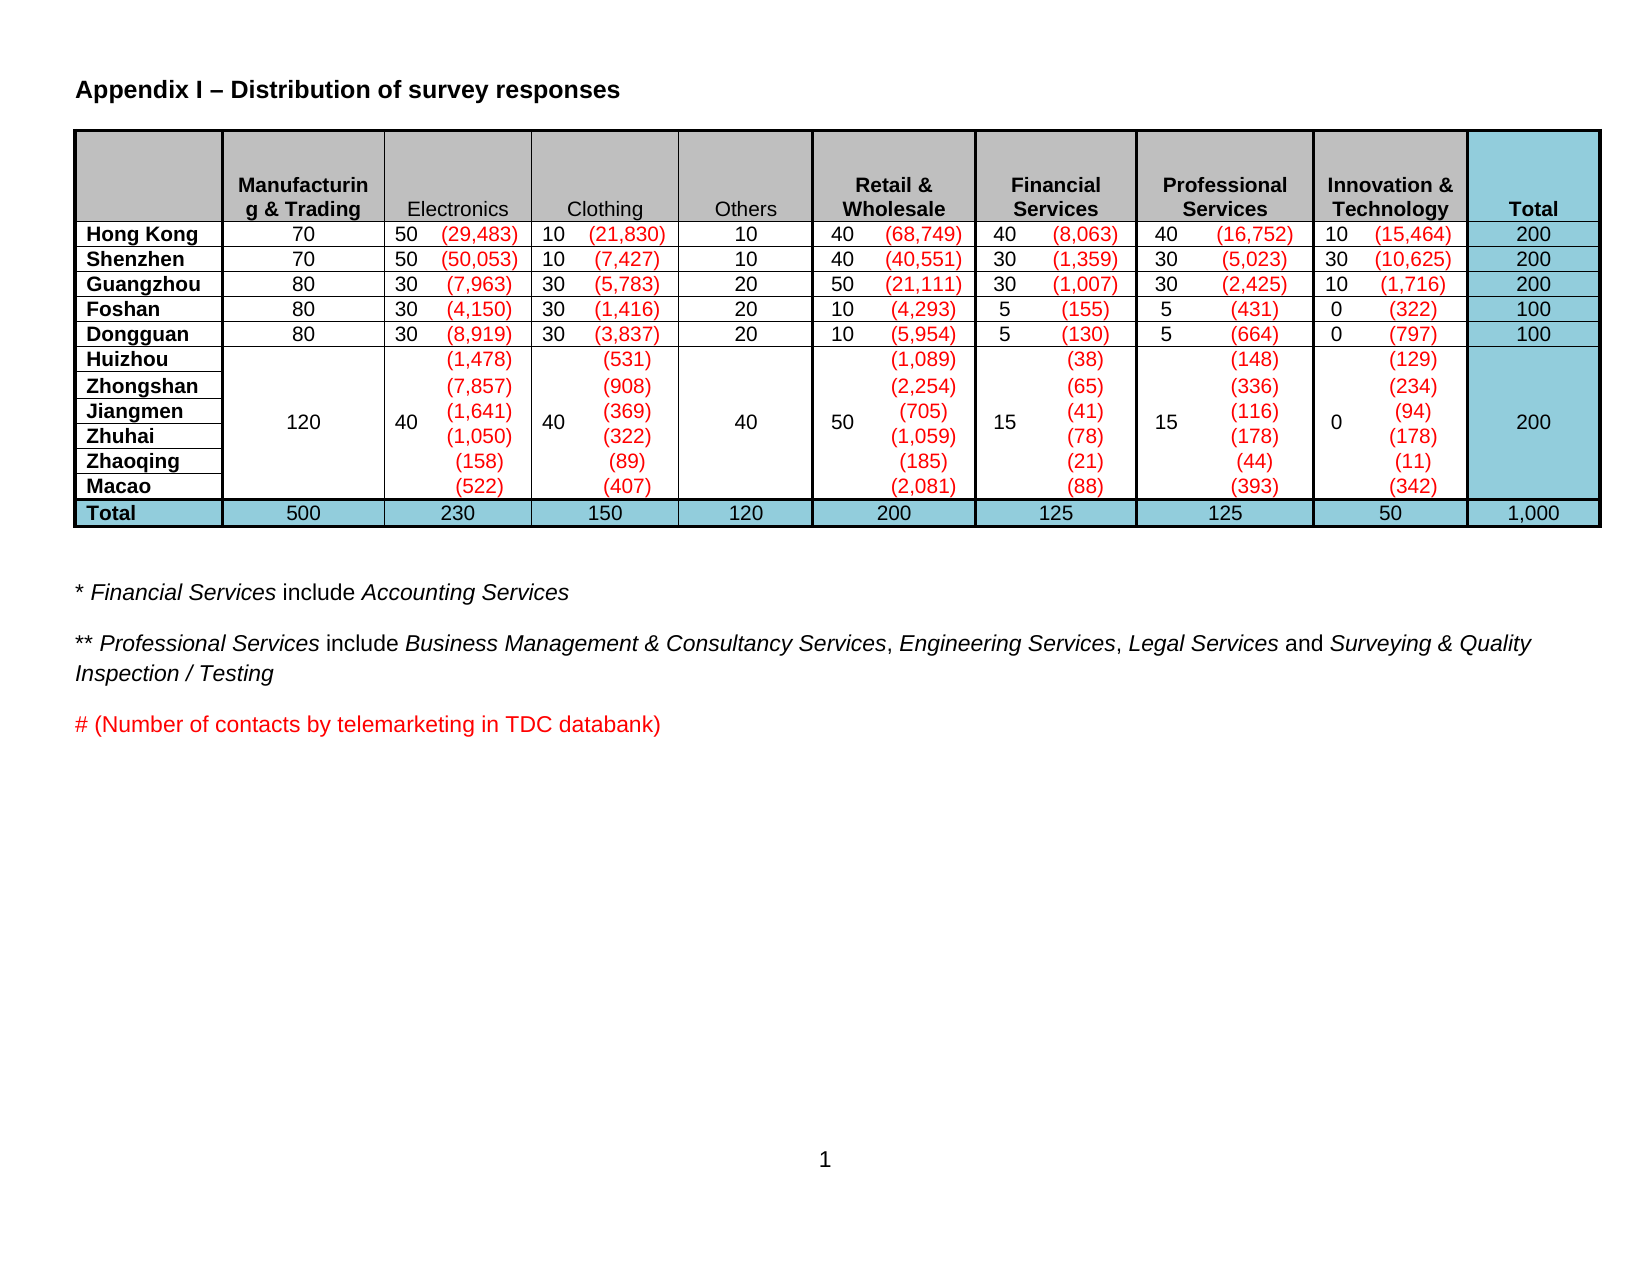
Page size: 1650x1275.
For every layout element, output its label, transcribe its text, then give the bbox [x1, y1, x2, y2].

table_cell 30 [385, 297, 428, 321]
table_cell (15,464) [1359, 222, 1466, 246]
table_cell 70 [224, 247, 384, 271]
table_cell (369) [575, 398, 678, 423]
table_cell (1,050) [428, 423, 531, 448]
table_cell (16,752) [1196, 222, 1312, 246]
table_cell 30 [1138, 272, 1196, 296]
table_cell 30 [385, 322, 428, 346]
table_cell 10 [532, 222, 575, 246]
table_cell Jiangmen [77, 399, 221, 423]
table_cell (1,359) [1034, 247, 1135, 271]
text # (Number of contacts by telemarketing in TDC databank) [75, 711, 1575, 738]
table_cell (29,483) [428, 222, 531, 246]
table_cell 200 [1469, 272, 1598, 296]
table_cell 20 [679, 322, 811, 346]
table_cell (531) [575, 347, 678, 371]
table_cell 10 [532, 247, 575, 271]
table_cell (322) [1359, 297, 1466, 321]
table_header Electronics [385, 132, 531, 221]
table_cell (664) [1196, 322, 1312, 346]
table_cell (1,478) [428, 347, 531, 371]
table_cell Zhuhai [77, 424, 221, 448]
table_cell Zhongshan [77, 372, 221, 398]
table_cell 30 [532, 322, 575, 346]
table_cell 40 [1138, 222, 1196, 246]
table_cell (234) [1359, 371, 1466, 398]
table_cell 100 [1469, 322, 1598, 346]
table_cell Hong Kong [77, 222, 221, 246]
table_cell (68,749) [872, 222, 974, 246]
table_cell 125 [977, 501, 1135, 525]
table_cell 50 [814, 272, 872, 296]
table_cell (336) [1196, 371, 1312, 398]
table_cell (89) [575, 448, 678, 473]
table_cell (2,081) [872, 473, 974, 498]
table_header [77, 132, 221, 221]
table_cell 120 [224, 347, 384, 498]
table_cell 40 [679, 347, 811, 498]
table_header Others [679, 132, 811, 221]
table_cell 10 [679, 247, 811, 271]
table_cell (4,150) [428, 297, 531, 321]
table_cell 10 [814, 322, 872, 346]
table_cell (1,059) [872, 423, 974, 448]
table_cell (705) [872, 398, 974, 423]
table_cell (342) [1359, 473, 1466, 498]
table_cell (4,293) [872, 297, 974, 321]
table_cell (407) [575, 473, 678, 498]
table_cell 0 [1315, 322, 1359, 346]
table_cell (8,063) [1034, 222, 1135, 246]
table_cell Guangzhou [77, 272, 221, 296]
table_cell 50 [1315, 501, 1466, 525]
table_cell (158) [428, 448, 531, 473]
table_cell Huizhou [77, 347, 221, 371]
table_cell (41) [1034, 398, 1135, 423]
table_cell (21) [1034, 448, 1135, 473]
table_cell 0 [1315, 297, 1359, 321]
table_cell (3,837) [575, 322, 678, 346]
table_cell Total [77, 501, 221, 525]
table_cell (40,551) [872, 247, 974, 271]
table_header Clothing [532, 132, 678, 221]
table_cell 20 [679, 272, 811, 296]
table_cell (185) [872, 448, 974, 473]
table_cell 30 [977, 247, 1034, 271]
table_cell 30 [385, 272, 428, 296]
text ** Professional Services include Business Management & Consultancy Services, Engineering Services, Legal Services and Surveying & Quality Inspection / Testing [75, 630, 1575, 687]
table_cell (11) [1359, 448, 1466, 473]
table_cell 150 [532, 501, 678, 525]
table_cell Zhaoqing [77, 449, 221, 473]
table_cell (5,783) [575, 272, 678, 296]
table_cell (10,625) [1359, 247, 1466, 271]
table_cell (21,830) [575, 222, 678, 246]
table_cell 30 [1138, 247, 1196, 271]
table_cell (1,641) [428, 398, 531, 423]
table_cell (44) [1196, 448, 1312, 473]
table_cell (7,963) [428, 272, 531, 296]
table_cell 40 [532, 347, 575, 498]
table_cell (1,416) [575, 297, 678, 321]
table_cell 40 [385, 347, 428, 498]
table_header Innovation & Technology [1315, 132, 1466, 221]
table_cell 10 [1315, 222, 1359, 246]
table_cell 5 [977, 297, 1034, 321]
table_header Manufacturing & Trading [224, 132, 384, 221]
table_cell 40 [814, 247, 872, 271]
table_cell 230 [385, 501, 531, 525]
table_cell 30 [532, 297, 575, 321]
table_cell (322) [575, 423, 678, 448]
table_header Professional Services [1138, 132, 1312, 221]
table_cell (78) [1034, 423, 1135, 448]
table_header Financial Services [977, 132, 1135, 221]
table_cell (88) [1034, 473, 1135, 498]
table_cell (797) [1359, 322, 1466, 346]
table_cell (129) [1359, 347, 1466, 371]
table_cell 10 [679, 222, 811, 246]
table_cell (94) [1359, 398, 1466, 423]
table_cell 500 [224, 501, 384, 525]
table_cell 80 [224, 272, 384, 296]
table_cell (7,427) [575, 247, 678, 271]
table_cell 80 [224, 322, 384, 346]
table_cell (130) [1034, 322, 1135, 346]
table_cell Foshan [77, 297, 221, 321]
table_cell 120 [679, 501, 811, 525]
table_header Total [1469, 132, 1598, 221]
table_cell (178) [1196, 423, 1312, 448]
table_cell 30 [977, 272, 1034, 296]
table_cell 40 [814, 222, 872, 246]
table_cell Macao [77, 474, 221, 498]
table_cell (1,007) [1034, 272, 1135, 296]
table_cell (38) [1034, 347, 1135, 371]
table_header Retail & Wholesale [814, 132, 974, 221]
table_cell 50 [814, 347, 872, 498]
table_cell 0 [1315, 347, 1359, 498]
table_cell 30 [532, 272, 575, 296]
table_cell 5 [1138, 322, 1196, 346]
table_cell 15 [1138, 347, 1196, 498]
table_cell (393) [1196, 473, 1312, 498]
table_cell 80 [224, 297, 384, 321]
table_cell (7,857) [428, 371, 531, 398]
table_cell 5 [1138, 297, 1196, 321]
text * Financial Services include Accounting Services [75, 579, 1575, 605]
table_cell (8,919) [428, 322, 531, 346]
table_cell 10 [814, 297, 872, 321]
table_cell (2,254) [872, 371, 974, 398]
table_cell 70 [224, 222, 384, 246]
table_cell (908) [575, 371, 678, 398]
table_cell (5,023) [1196, 247, 1312, 271]
table_cell 40 [977, 222, 1034, 246]
table_cell Dongguan [77, 322, 221, 346]
table_cell (178) [1359, 423, 1466, 448]
table_cell (1,716) [1359, 272, 1466, 296]
table_cell 200 [1469, 347, 1598, 498]
table_cell 125 [1138, 501, 1312, 525]
table_cell (116) [1196, 398, 1312, 423]
table_cell 200 [814, 501, 974, 525]
table_cell 20 [679, 297, 811, 321]
table_cell (50,053) [428, 247, 531, 271]
table_cell (431) [1196, 297, 1312, 321]
table_cell 200 [1469, 247, 1598, 271]
table_cell 10 [1315, 272, 1359, 296]
table_cell (65) [1034, 371, 1135, 398]
table_cell (21,111) [872, 272, 974, 296]
table_cell 100 [1469, 297, 1598, 321]
table_cell (148) [1196, 347, 1312, 371]
table_cell (155) [1034, 297, 1135, 321]
table_cell 5 [977, 322, 1034, 346]
table_cell (5,954) [872, 322, 974, 346]
table_cell 50 [385, 247, 428, 271]
table_cell (1,089) [872, 347, 974, 371]
table_cell 15 [977, 347, 1034, 498]
table_cell Shenzhen [77, 247, 221, 271]
table_cell 1,000 [1469, 501, 1598, 525]
table_cell 200 [1469, 222, 1598, 246]
table_cell 30 [1315, 247, 1359, 271]
table_cell (522) [428, 473, 531, 498]
text Appendix I – Distribution of survey responses [75, 75, 1575, 104]
table_cell 50 [385, 222, 428, 246]
table_cell (2,425) [1196, 272, 1312, 296]
